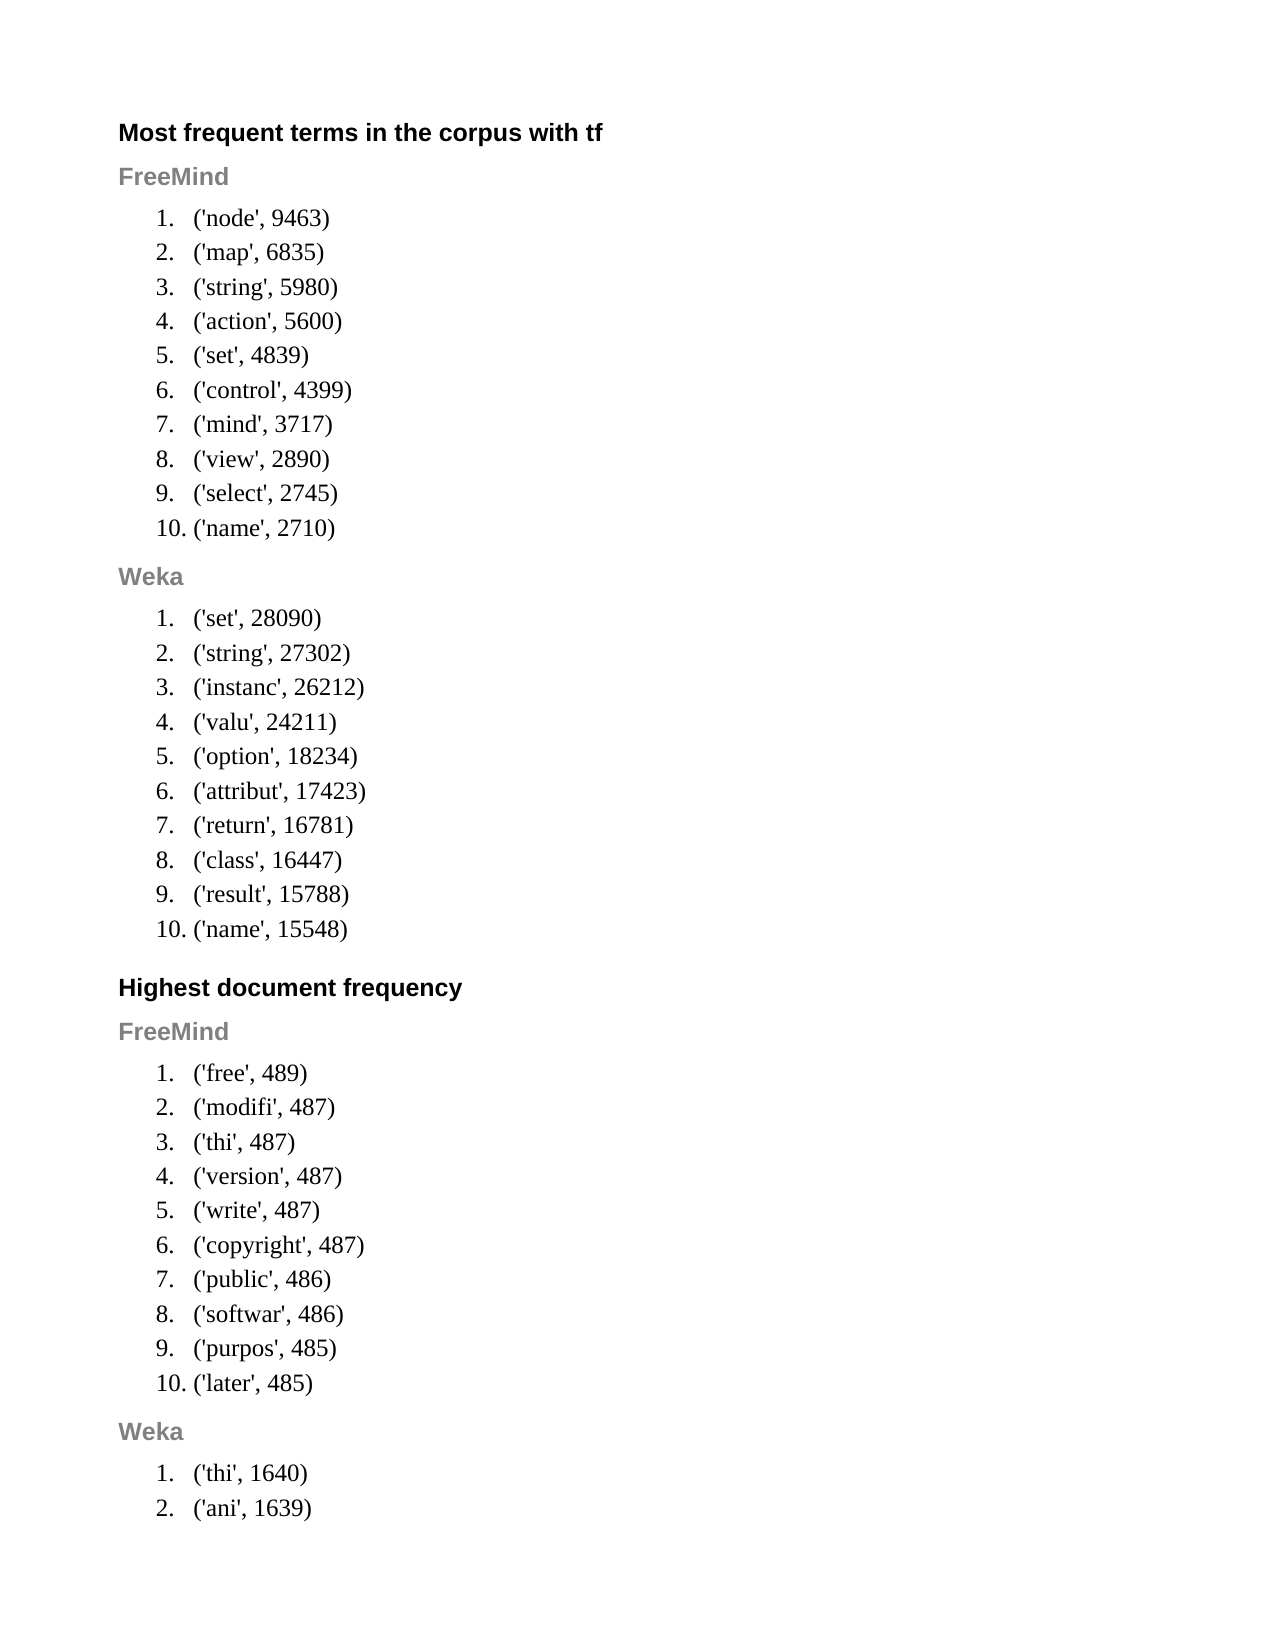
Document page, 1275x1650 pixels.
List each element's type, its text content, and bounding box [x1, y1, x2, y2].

list ('ani', 1639) [156, 1493, 1157, 1522]
list ('return', 16781) [156, 810, 1157, 839]
subtitle Highest document frequency [118, 973, 1157, 1002]
subtitle Most frequent terms in the corpus with tf [118, 118, 1157, 147]
list ('instanc', 26212) [156, 672, 1157, 701]
list ('attribut', 17423) [156, 776, 1157, 804]
subtitle Weka [118, 1417, 1157, 1446]
list ('view', 2890) [156, 444, 1157, 473]
subtitle FreeMind [118, 161, 1157, 190]
list ('purpos', 485) [156, 1333, 1157, 1362]
list ('control', 4399) [156, 375, 1157, 404]
subtitle FreeMind [118, 1016, 1157, 1045]
list ('public', 486) [156, 1264, 1157, 1293]
list ('map', 6835) [156, 237, 1157, 266]
list ('mind', 3717) [156, 409, 1157, 438]
list ('free', 489) [156, 1058, 1157, 1086]
list ('thi', 487) [156, 1127, 1157, 1155]
list ('option', 18234) [156, 741, 1157, 770]
list ('class', 16447) [156, 845, 1157, 873]
list ('node', 9463) [156, 203, 1157, 231]
list ('softwar', 486) [156, 1299, 1157, 1328]
list ('result', 15788) [156, 879, 1157, 908]
list ('modifi', 487) [156, 1092, 1157, 1121]
list ('write', 487) [156, 1196, 1157, 1224]
list ('thi', 1640) [156, 1458, 1157, 1487]
subtitle Weka [118, 562, 1157, 591]
list ('name', 15548) [156, 914, 1157, 942]
list ('set', 28090) [156, 603, 1157, 632]
list ('string', 5980) [156, 272, 1157, 300]
list ('name', 2710) [156, 513, 1157, 542]
list ('copyright', 487) [156, 1230, 1157, 1259]
list ('string', 27302) [156, 638, 1157, 667]
list ('select', 2745) [156, 478, 1157, 507]
list ('set', 4839) [156, 341, 1157, 369]
list ('valu', 24211) [156, 707, 1157, 736]
list ('action', 5600) [156, 306, 1157, 335]
list ('later', 485) [156, 1368, 1157, 1397]
list ('version', 487) [156, 1161, 1157, 1190]
